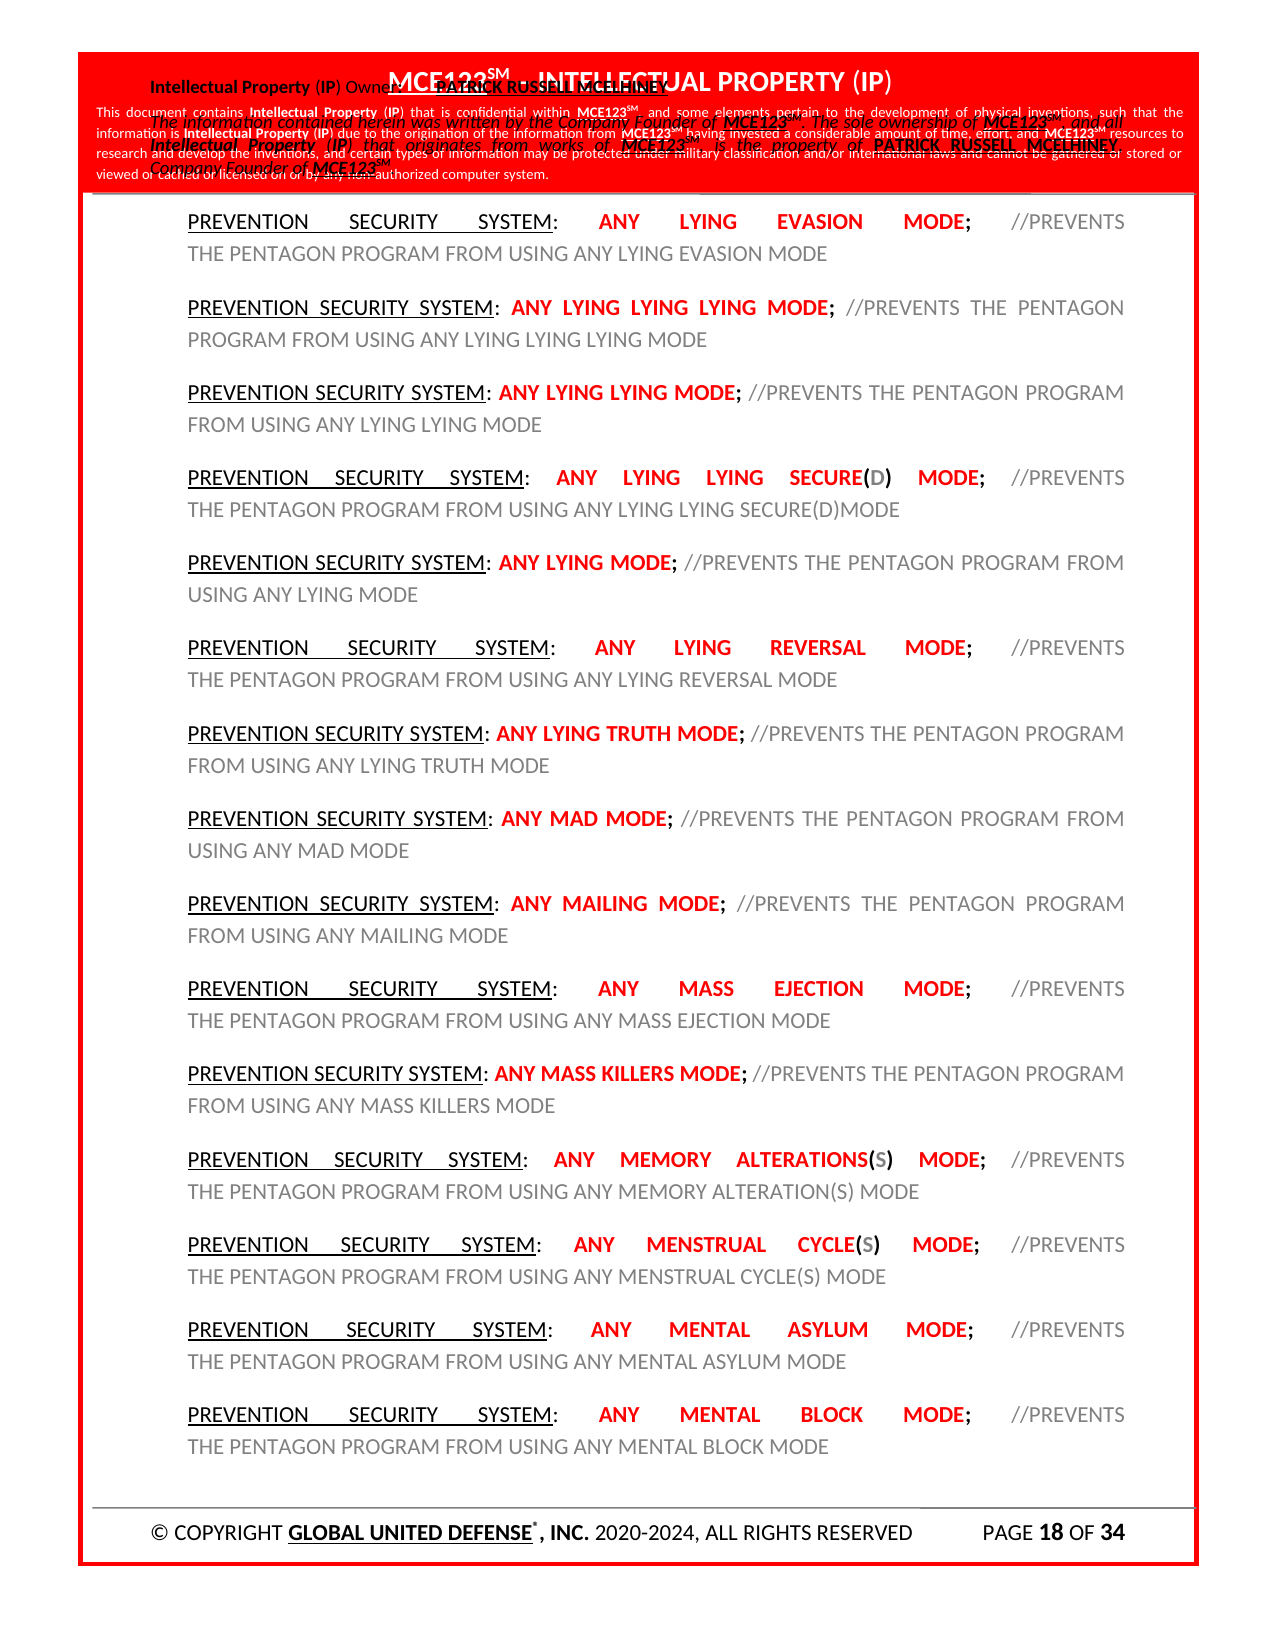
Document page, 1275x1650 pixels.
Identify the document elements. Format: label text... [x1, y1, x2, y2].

text PREVENTION SECURITY SYSTEM: ANY LYING LYING LYING MODE; //PREVENTS THE PENTAGON PROGRAM FROM USING ANY LYING LYING LYING MODE [187, 293, 1125, 353]
text PREVENTION SECURITY SYSTEM: ANY MEMORY ALTERATIONS(S) MODE; //PREVENTS THE PENTAGON PROGRAM FROM USING ANY MEMORY ALTERATION(S) MODE [187, 1145, 1125, 1205]
text PREVENTION SECURITY SYSTEM: ANY MASS EJECTION MODE; //PREVENTS THE PENTAGON PROGRAM FROM USING ANY MASS EJECTION MODE [187, 974, 1125, 1034]
text PREVENTION SECURITY SYSTEM: ANY LYING LYING SECURE(D) MODE; //PREVENTS THE PENTAGON PROGRAM FROM USING ANY LYING LYING SECURE(D)MODE [187, 463, 1125, 523]
text PREVENTION SECURITY SYSTEM: ANY LYING EVASION MODE; //PREVENTS THE PENTAGON PROGRAM FROM USING ANY LYING EVASION MODE [187, 207, 1125, 268]
text PREVENTION SECURITY SYSTEM: ANY MENTAL BLOCK MODE; //PREVENTS THE PENTAGON PROGRAM FROM USING ANY MENTAL BLOCK MODE [187, 1400, 1125, 1461]
text PREVENTION SECURITY SYSTEM: ANY LYING LYING MODE; //PREVENTS THE PENTAGON PROGRAM FROM USING ANY LYING LYING MODE [187, 378, 1125, 438]
text PREVENTION SECURITY SYSTEM: ANY LYING MODE; //PREVENTS THE PENTAGON PROGRAM FROM USING ANY LYING MODE [187, 548, 1125, 608]
text PREVENTION SECURITY SYSTEM: ANY MENTAL ASYLUM MODE; //PREVENTS THE PENTAGON PROGRAM FROM USING ANY MENTAL ASYLUM MODE [187, 1315, 1125, 1375]
text PREVENTION SECURITY SYSTEM: ANY MASS KILLERS MODE; //PREVENTS THE PENTAGON PROGRAM FROM USING ANY MASS KILLERS MODE [187, 1059, 1125, 1120]
text PREVENTION SECURITY SYSTEM: ANY LYING TRUTH MODE; //PREVENTS THE PENTAGON PROGRAM FROM USING ANY LYING TRUTH MODE [187, 719, 1125, 779]
text PREVENTION SECURITY SYSTEM: ANY LYING REVERSAL MODE; //PREVENTS THE PENTAGON PROGRAM FROM USING ANY LYING REVERSAL MODE [187, 633, 1125, 694]
text PREVENTION SECURITY SYSTEM: ANY MENSTRUAL CYCLE(S) MODE; //PREVENTS THE PENTAGON PROGRAM FROM USING ANY MENSTRUAL CYCLE(S) MODE [187, 1230, 1125, 1290]
text PREVENTION SECURITY SYSTEM: ANY MAD MODE; //PREVENTS THE PENTAGON PROGRAM FROM USING ANY MAD MODE [187, 804, 1125, 864]
text PREVENTION SECURITY SYSTEM: ANY MAILING MODE; //PREVENTS THE PENTAGON PROGRAM FROM USING ANY MAILING MODE [187, 889, 1125, 949]
